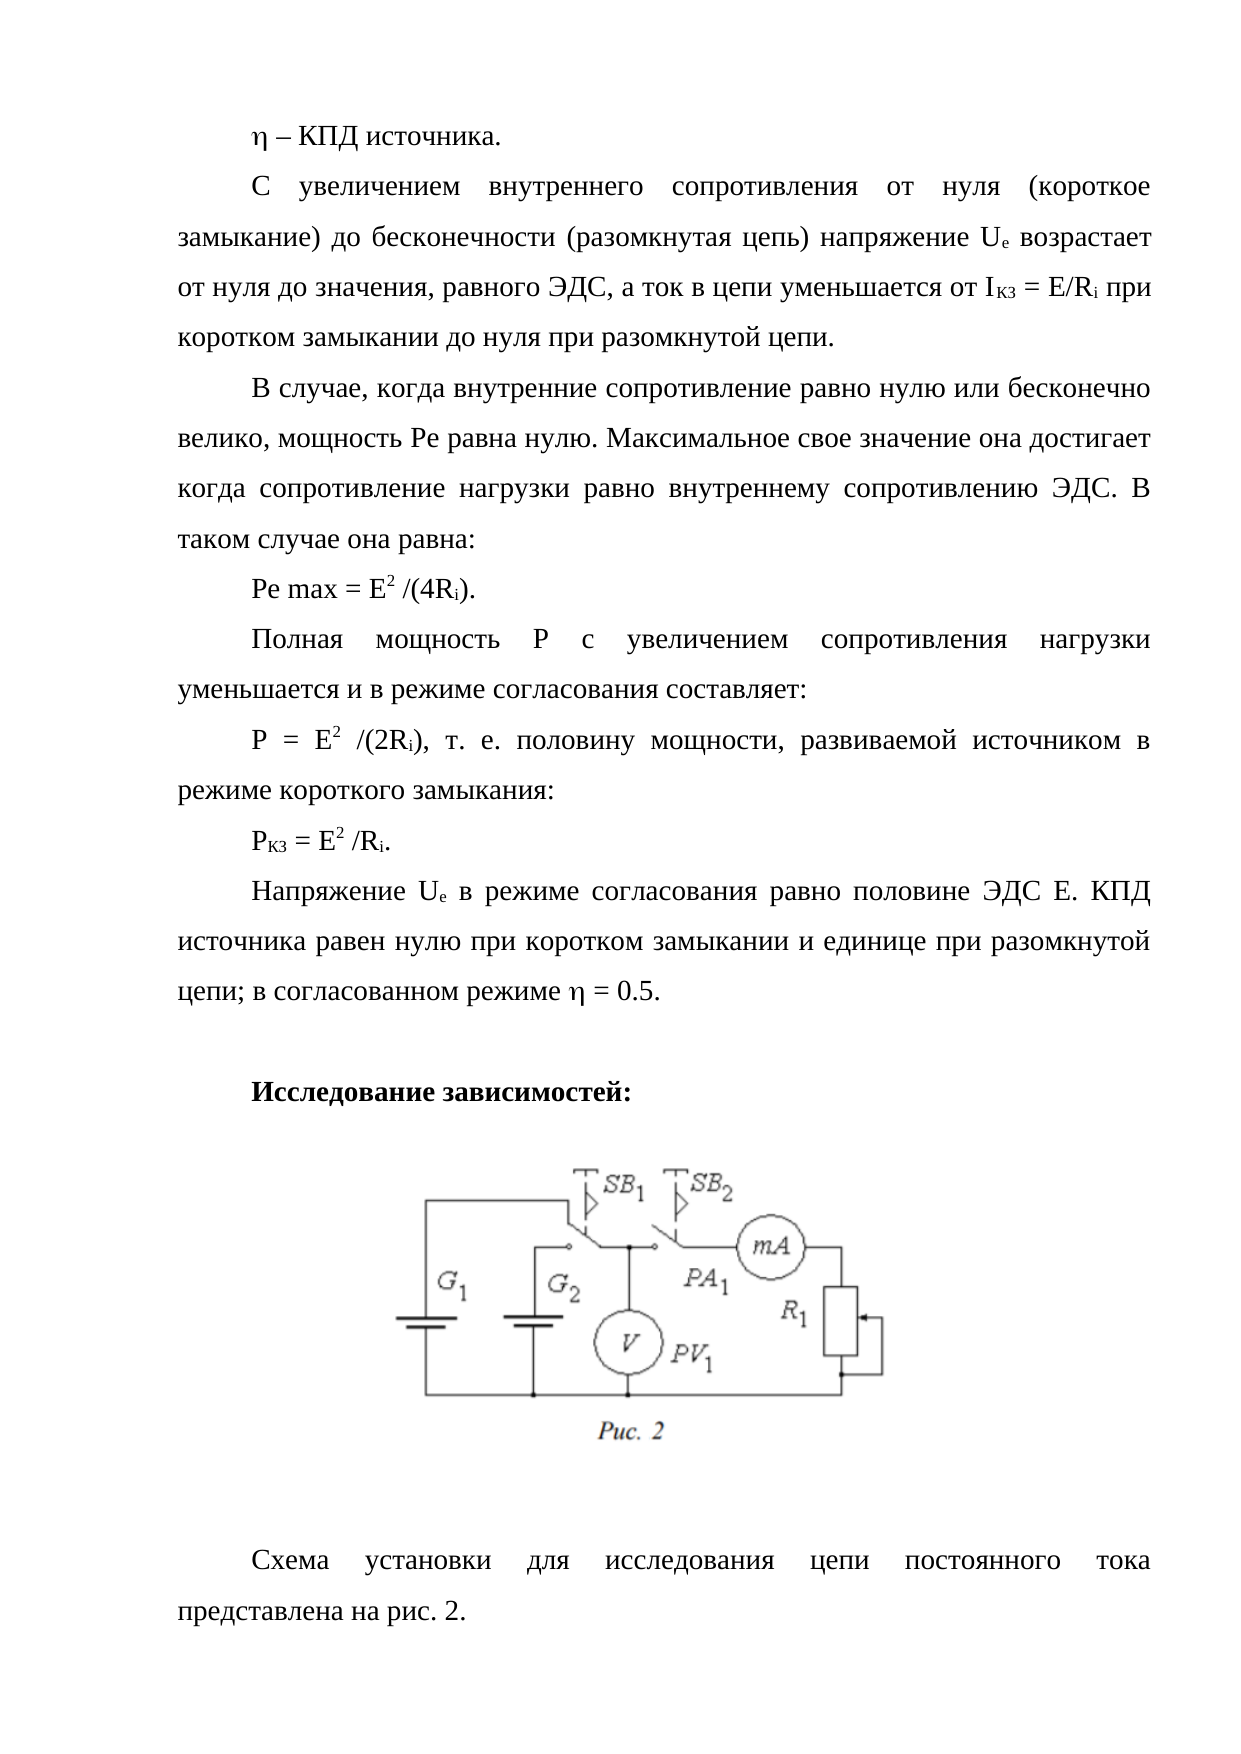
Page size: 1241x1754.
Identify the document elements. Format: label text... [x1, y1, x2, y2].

text Схема установки для исследования цепи постоянного тока представлена на рис. 2. [177, 1542, 1152, 1626]
picture [383, 1142, 915, 1459]
text Напряжение Ue в режиме согласования равно половине ЭДС E. КПД источника равен нулю при коротком замыкании и единице при разомкнутой цепи; в согласованном режиме = 0.5. [177, 873, 1152, 1007]
text P = E2 /(2Ri), т. е. половину мощности, развиваемой источником в режиме короткого замыкания: [177, 722, 1152, 806]
text В случае, когда внутренние сопротивление равно нулю или бесконечно велико, мощность Pe равна нулю. Максимальное свое значение она достигает когда сопротивление нагрузки равно внутреннему сопротивлению ЭДС. В таком случае она равна: [177, 370, 1152, 554]
text PКЗ = E2 /Ri. [177, 823, 1152, 856]
text Pe max = E2 /(4Ri). [177, 571, 1152, 604]
text Полная мощность P с увеличением сопротивления нагрузки уменьшается и в режиме согласования составляет: [177, 621, 1152, 705]
text С увеличением внутреннего сопротивления от нуля (короткое замыкание) до бесконечности (разомкнутая цепь) напряжение Ue возрастает от нуля до значения, равного ЭДС, а ток в цепи уменьшается от IКЗ = E/Ri при коротком замыкании до нуля при разомкнутой цепи. [177, 168, 1152, 353]
text Исследование зависимостей: [177, 1074, 1152, 1108]
text – КПД источника. [177, 118, 1152, 152]
